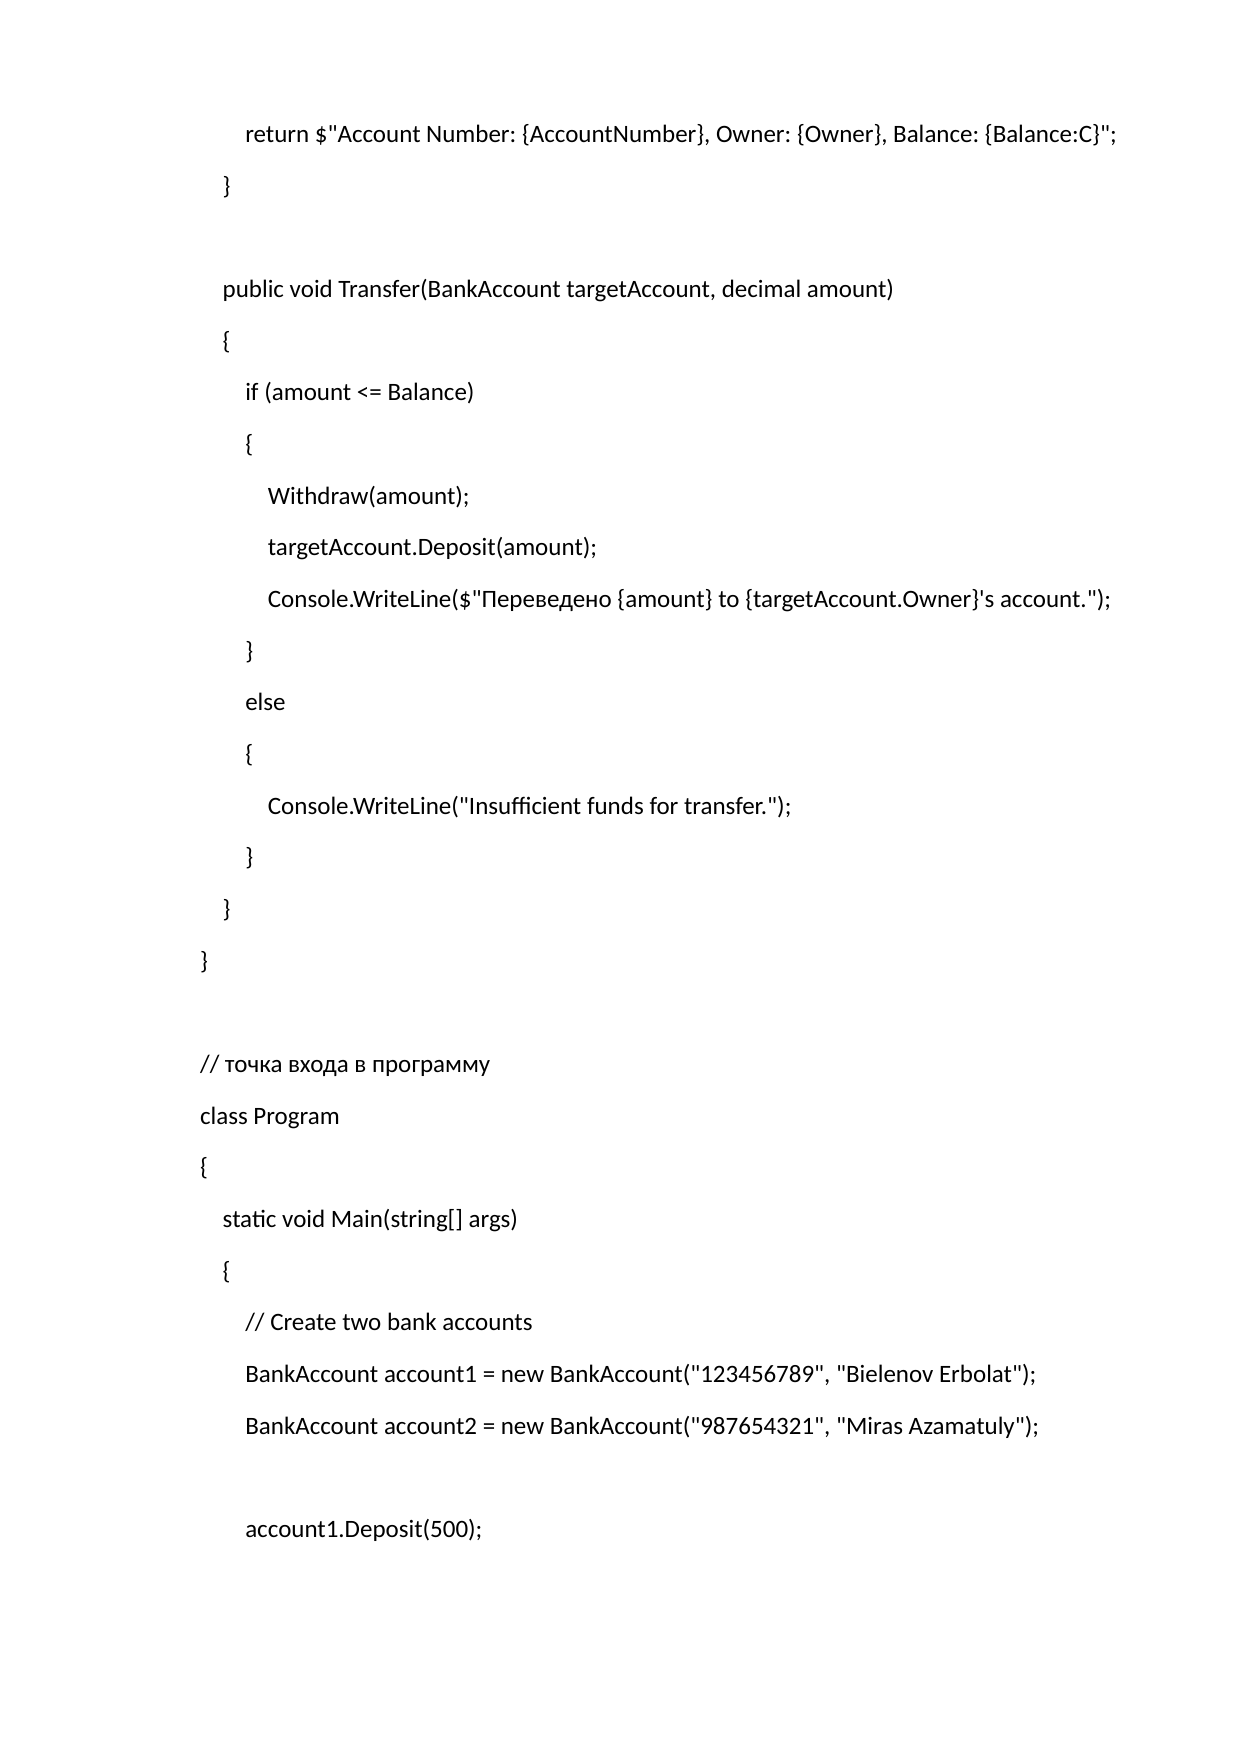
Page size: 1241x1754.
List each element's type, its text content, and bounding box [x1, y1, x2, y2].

text BankAccount account2 = new BankAccount("987654321", "Miras Azamatuly"); [177, 1410, 1152, 1440]
text } [177, 945, 1152, 975]
text } [177, 635, 1152, 665]
text } [177, 893, 1152, 924]
text } [177, 170, 1152, 200]
text { [177, 428, 1152, 459]
text static void Main(string[] args) [177, 1203, 1152, 1234]
text return $"Account Number: {AccountNumber}, Owner: {Owner}, Balance: {Balance:C}"; [177, 118, 1152, 149]
text { [177, 1151, 1152, 1182]
text else [177, 686, 1152, 717]
text if (amount <= Balance) [177, 376, 1152, 407]
text } [177, 841, 1152, 872]
text Console.WriteLine("Insufficient funds for transfer."); [177, 790, 1152, 820]
text // точка входа в программу [177, 1048, 1152, 1079]
text class Program [177, 1100, 1152, 1130]
text public void Transfer(BankAccount targetAccount, decimal amount) [177, 273, 1152, 304]
text // Create two bank accounts [177, 1306, 1152, 1337]
text Withdraw(amount); [177, 480, 1152, 510]
text { [177, 738, 1152, 769]
text { [177, 325, 1152, 355]
text account1.Deposit(500); [177, 1513, 1152, 1544]
text Console.WriteLine($"Переведено {amount} to {targetAccount.Owner}'s account."); [177, 583, 1152, 614]
text targetAccount.Deposit(amount); [177, 531, 1152, 562]
text { [177, 1255, 1152, 1285]
text BankAccount account1 = new BankAccount("123456789", "Bielenov Erbolat"); [177, 1358, 1152, 1389]
